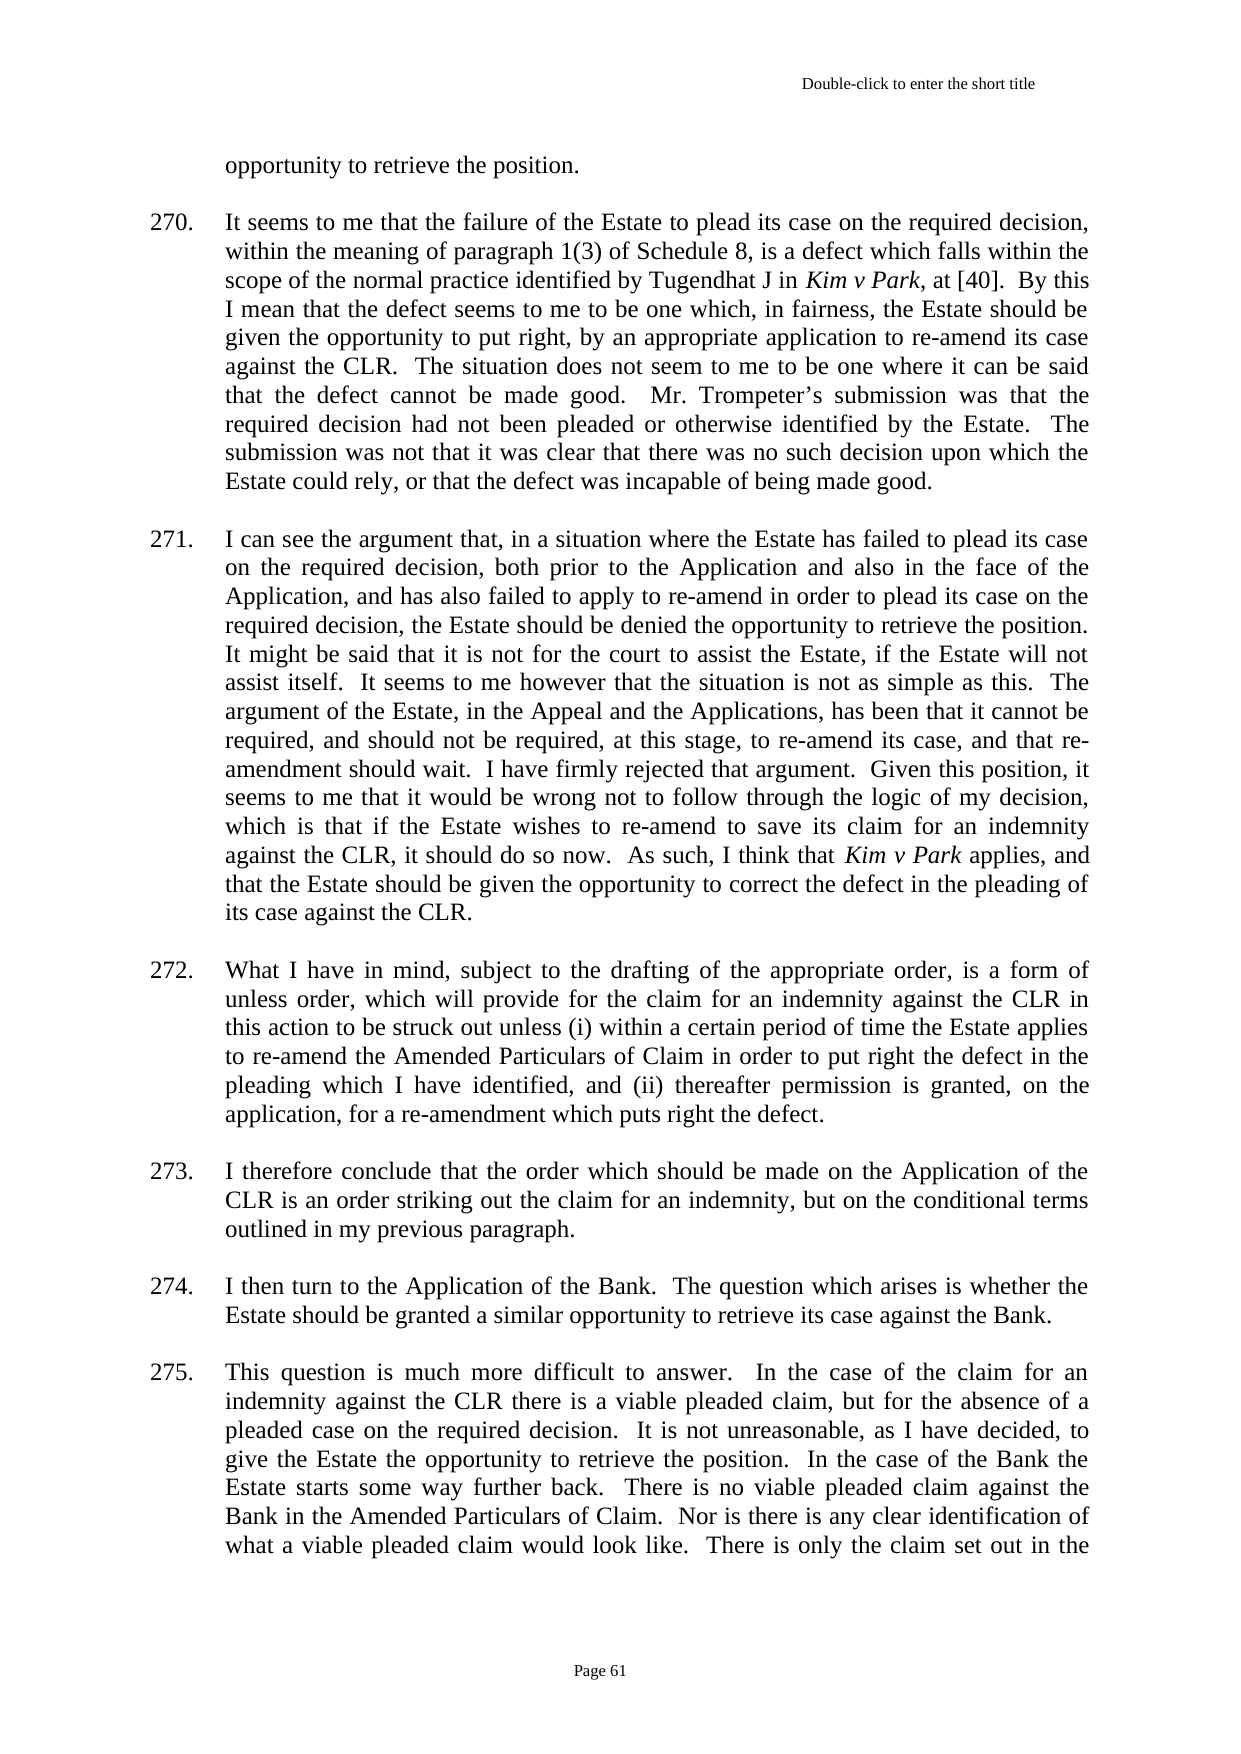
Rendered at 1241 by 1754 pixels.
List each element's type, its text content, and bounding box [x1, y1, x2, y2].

text 271. I can see the argument that, in a situation where the Estate has failed to plead its case on the required decision, both prior to the Application and also in the face of the Application, and has also failed to apply to re-amend in order to plead its case on the required decision, the Estate should be denied the opportunity to retrieve the position. It might be said that it is not for the court to assist the Estate, if the Estate will not assist itself. It seems to me however that the situation is not as simple as this. The argument of the Estate, in the Appeal and the Applications, has been that it cannot be required, and should not be required, at this stage, to re-amend its case, and that re-amendment should wait. I have firmly rejected that argument. Given this position, it seems to me that it would be wrong not to follow through the logic of my decision, which is that if the Estate wishes to re-amend to save its claim for an indemnity against the CLR, it should do so now. As such, I think that Kim v Park applies, and that the Estate should be given the opportunity to correct the defect in the pleading of its case against the CLR. [150, 524, 1090, 926]
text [150, 1357, 1090, 1559]
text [150, 150, 1090, 179]
text 272. What I have in mind, subject to the drafting of the appropriate order, is a form of unless order, which will provide for the claim for an indemnity against the CLR in this action to be struck out unless (i) within a certain period of time the Estate applies to re-amend the Amended Particulars of Claim in order to put right the defect in the pleading which I have identified, and (ii) thereafter permission is granted, on the application, for a re-amendment which puts right the defect. [150, 955, 1090, 1127]
text 273. I therefore conclude that the order which should be made on the Application of the CLR is an order striking out the claim for an indemnity, but on the conditional terms outlined in my previous paragraph. [150, 1156, 1090, 1242]
text 270. It seems to me that the failure of the Estate to plead its case on the required decision, within the meaning of paragraph 1(3) of Schedule 8, is a defect which falls within the scope of the normal practice identified by Tugendhat J in Kim v Park, at [40]. By this I mean that the defect seems to me to be one which, in fairness, the Estate should be given the opportunity to put right, by an appropriate application to re-amend its case against the CLR. The situation does not seem to me to be one where it can be said that the defect cannot be made good. Mr. Trompeter’s submission was that the required decision had not been pleaded or otherwise identified by the Estate. The submission was not that it was clear that there was no such decision upon which the Estate could rely, or that the defect was incapable of being made good. [150, 207, 1090, 495]
text 274. I then turn to the Application of the Bank. The question which arises is whether the Estate should be granted a similar opportunity to retrieve its case against the Bank. [150, 1271, 1090, 1329]
